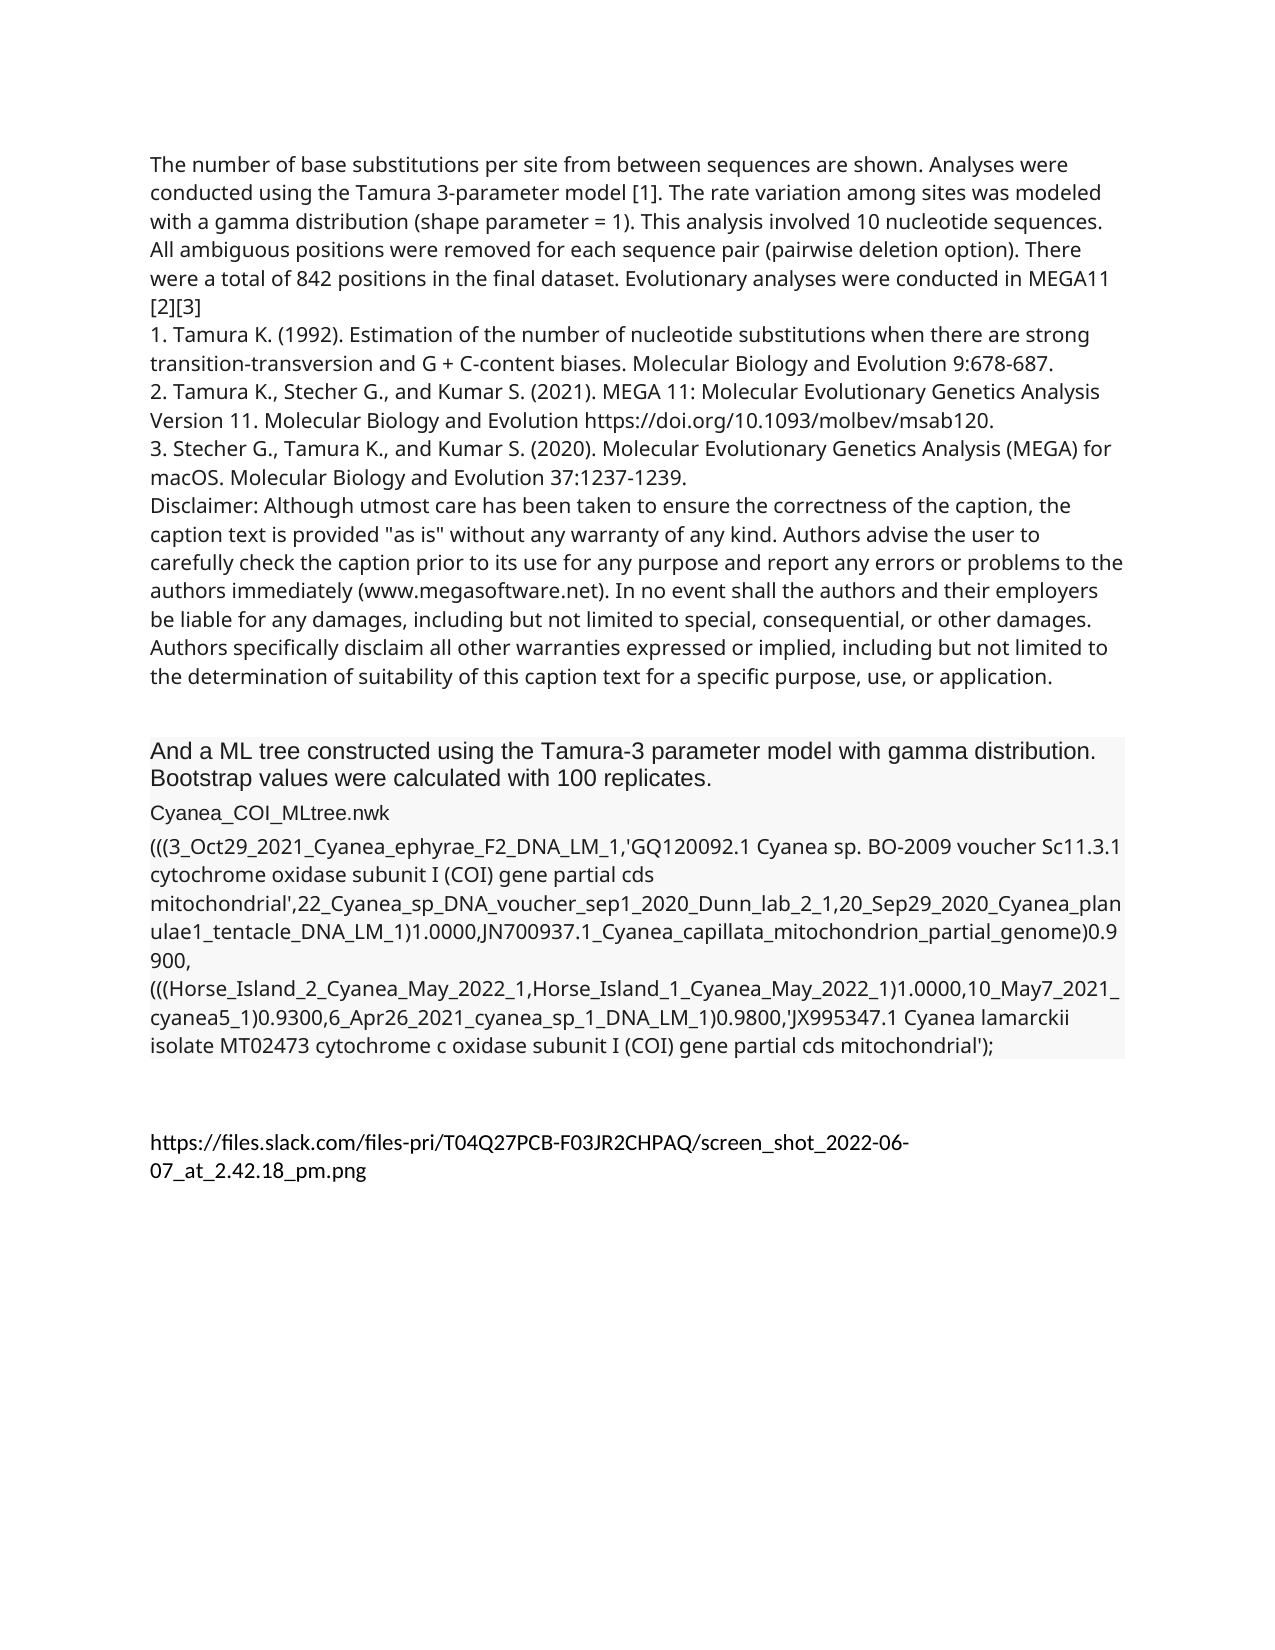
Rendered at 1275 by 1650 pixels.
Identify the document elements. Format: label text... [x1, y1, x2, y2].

text https://files.slack.com/files-pri/T04Q27PCB-F03JR2CHPAQ/screen_shot_2022-06-07_at_2.42.18_pm.png [150, 1128, 1125, 1184]
text 3. Stecher G., Tamura K., and Kumar S. (2020). Molecular Evolutionary Genetics Analysis (MEGA) for macOS. Molecular Biology and Evolution 37:1237-1239. [150, 434, 1125, 491]
text Disclaimer: Although utmost care has been taken to ensure the correctness of the caption, the caption text is provided "as is" without any warranty of any kind. Authors advise the user to carefully check the caption prior to its use for any purpose and report any errors or problems to the authors immediately (www.megasoftware.net). In no event shall the authors and their employers be liable for any damages, including but not limited to special, consequential, or other damages. Authors specifically disclaim all other warranties expressed or implied, including but not limited to the determination of suitability of this caption text for a specific purpose, use, or application. [150, 491, 1125, 690]
text The number of base substitutions per site from between sequences are shown. Analyses were conducted using the Tamura 3-parameter model [1]. The rate variation among sites was modeled with a gamma distribution (shape parameter = 1). This analysis involved 10 nucleotide sequences. All ambiguous positions were removed for each sequence pair (pairwise deletion option). There were a total of 842 positions in the final dataset. Evolutionary analyses were conducted in MEGA11 [2][3] [150, 150, 1125, 321]
text 1. Tamura K. (1992). Estimation of the number of nucleotide substitutions when there are strong transition-transversion and G + C-content biases. Molecular Biology and Evolution 9:678-687. [150, 321, 1125, 377]
text (((3_Oct29_2021_Cyanea_ephyrae_F2_DNA_LM_1,'GQ120092.1 Cyanea sp. BO-2009 voucher Sc11.3.1 cytochrome oxidase subunit I (COI) gene partial cds mitochondrial',22_Cyanea_sp_DNA_voucher_sep1_2020_Dunn_lab_2_1,20_Sep29_2020_Cyanea_planulae1_tentacle_DNA_LM_1)1.0000,JN700937.1_Cyanea_capillata_mitochondrion_partial_genome)0.9900,(((Horse_Island_2_Cyanea_May_2022_1,Horse_Island_1_Cyanea_May_2022_1)1.0000,10_May7_2021_cyanea5_1)0.9300,6_Apr26_2021_cyanea_sp_1_DNA_LM_1)0.9800,'JX995347.1 Cyanea lamarckii isolate MT02473 cytochrome c oxidase subunit I (COI) gene partial cds mitochondrial'); [150, 832, 1125, 1059]
text Cyanea_COI_MLtree.nwk [150, 798, 1125, 826]
text And a ML tree constructed using the Tamura-3 parameter model with gamma distribution. Bootstrap values were calculated with 100 replicates. [150, 737, 1125, 792]
text 2. Tamura K., Stecher G., and Kumar S. (2021). MEGA 11: Molecular Evolutionary Genetics Analysis Version 11. Molecular Biology and Evolution https://doi.org/10.1093/molbev/msab120. [150, 377, 1125, 434]
